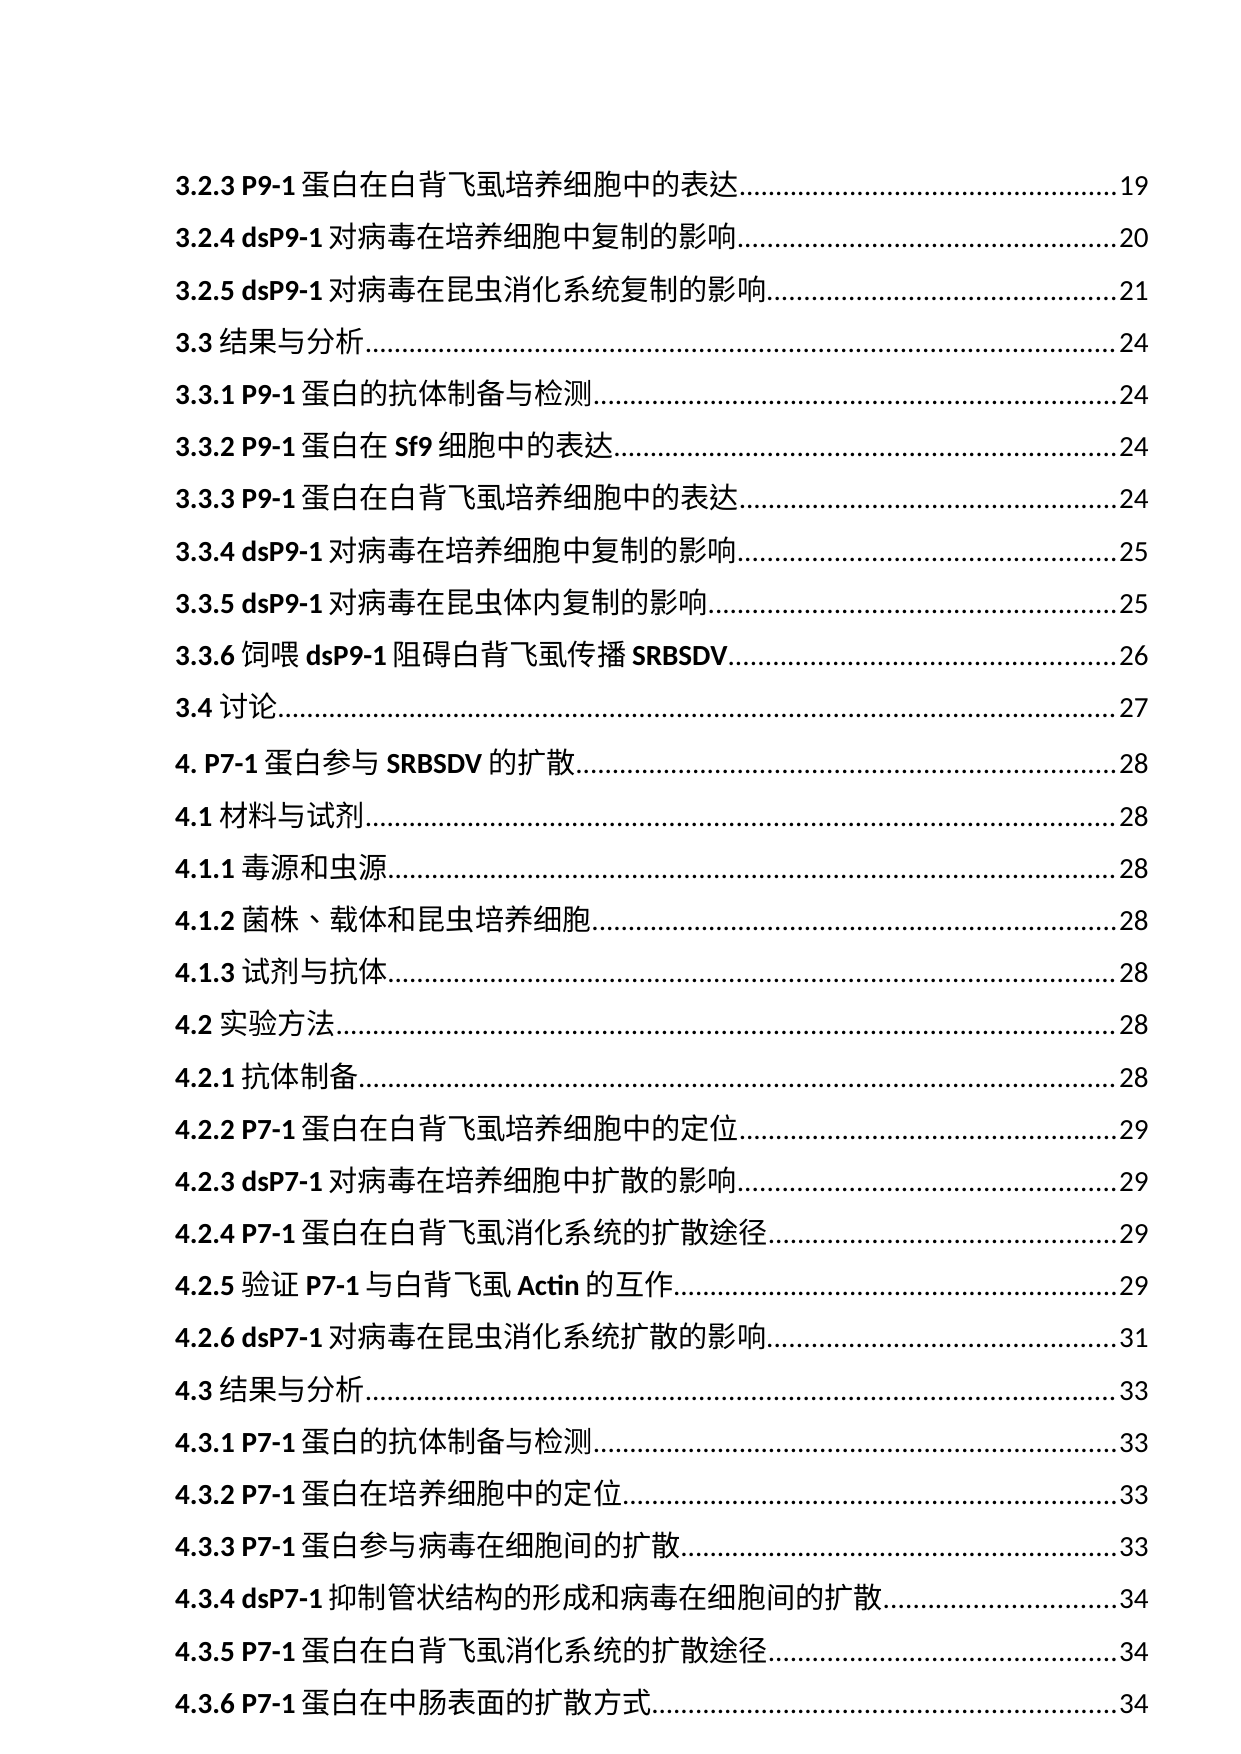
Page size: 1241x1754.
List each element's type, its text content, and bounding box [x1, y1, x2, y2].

text 4.1 材料与试剂 28 [175, 795, 1065, 834]
text 3.3.2 P9-1蛋白在Sf9细胞中的表达 24 [175, 426, 1065, 465]
text 4.2.2 P7-1蛋白在白背飞虱培养细胞中的定位 29 [175, 1108, 1065, 1148]
text 4.1.2 菌株、载体和昆虫培养细胞 28 [175, 899, 1065, 939]
text 4.2.6 dsP7-1对病毒在昆虫消化系统扩散的影响 31 [175, 1317, 1065, 1356]
text 3.3 结果与分析 24 [175, 321, 1065, 361]
text 3.3.6 饲喂dsP9-1阻碍白背飞虱传播SRBSDV 26 [175, 634, 1065, 674]
text 3.3.3 P9-1蛋白在白背飞虱培养细胞中的表达 24 [175, 478, 1065, 517]
text 4.3.1 P7-1蛋白的抗体制备与检测 33 [175, 1421, 1065, 1461]
text 3.2.4 dsP9-1对病毒在培养细胞中复制的影响 20 [175, 217, 1065, 256]
text 4.2.4 P7-1蛋白在白背飞虱消化系统的扩散途径 29 [175, 1212, 1065, 1252]
text 4.3.2 P7-1蛋白在培养细胞中的定位 33 [175, 1473, 1065, 1513]
text 4.3.3 P7-1蛋白参与病毒在细胞间的扩散 33 [175, 1526, 1065, 1565]
text 4.2 实验方法 28 [175, 1004, 1065, 1043]
text 3.3.1 P9-1蛋白的抗体制备与检测 24 [175, 373, 1065, 413]
text 3.3.5 dsP9-1对病毒在昆虫体内复制的影响 25 [175, 582, 1065, 622]
text 3.2.3 P9-1蛋白在白背飞虱培养细胞中的表达 19 [175, 164, 1065, 204]
text 4.3.6 P7-1蛋白在中肠表面的扩散方式 34 [175, 1682, 1065, 1722]
text 3.3.4 dsP9-1对病毒在培养细胞中复制的影响 25 [175, 530, 1065, 569]
text 4.2.3 dsP7-1对病毒在培养细胞中扩散的影响 29 [175, 1160, 1065, 1200]
text 4.2.5 验证P7-1与白背飞虱Actin的互作 29 [175, 1264, 1065, 1304]
text 4.3.4 dsP7-1抑制管状结构的形成和病毒在细胞间的扩散 34 [175, 1578, 1065, 1617]
text 4. P7-1蛋白参与SRBSDV的扩散 28 [175, 739, 1065, 782]
text 4.2.1 抗体制备 28 [175, 1056, 1065, 1096]
text 4.1.3 试剂与抗体 28 [175, 951, 1065, 991]
text 3.2.5 dsP9-1对病毒在昆虫消化系统复制的影响 21 [175, 269, 1065, 309]
text 4.3 结果与分析 33 [175, 1369, 1065, 1409]
text 4.3.5 P7-1蛋白在白背飞虱消化系统的扩散途径 34 [175, 1630, 1065, 1669]
text 4.1.1 毒源和虫源 28 [175, 847, 1065, 887]
text 3.4 讨论 27 [175, 686, 1065, 726]
